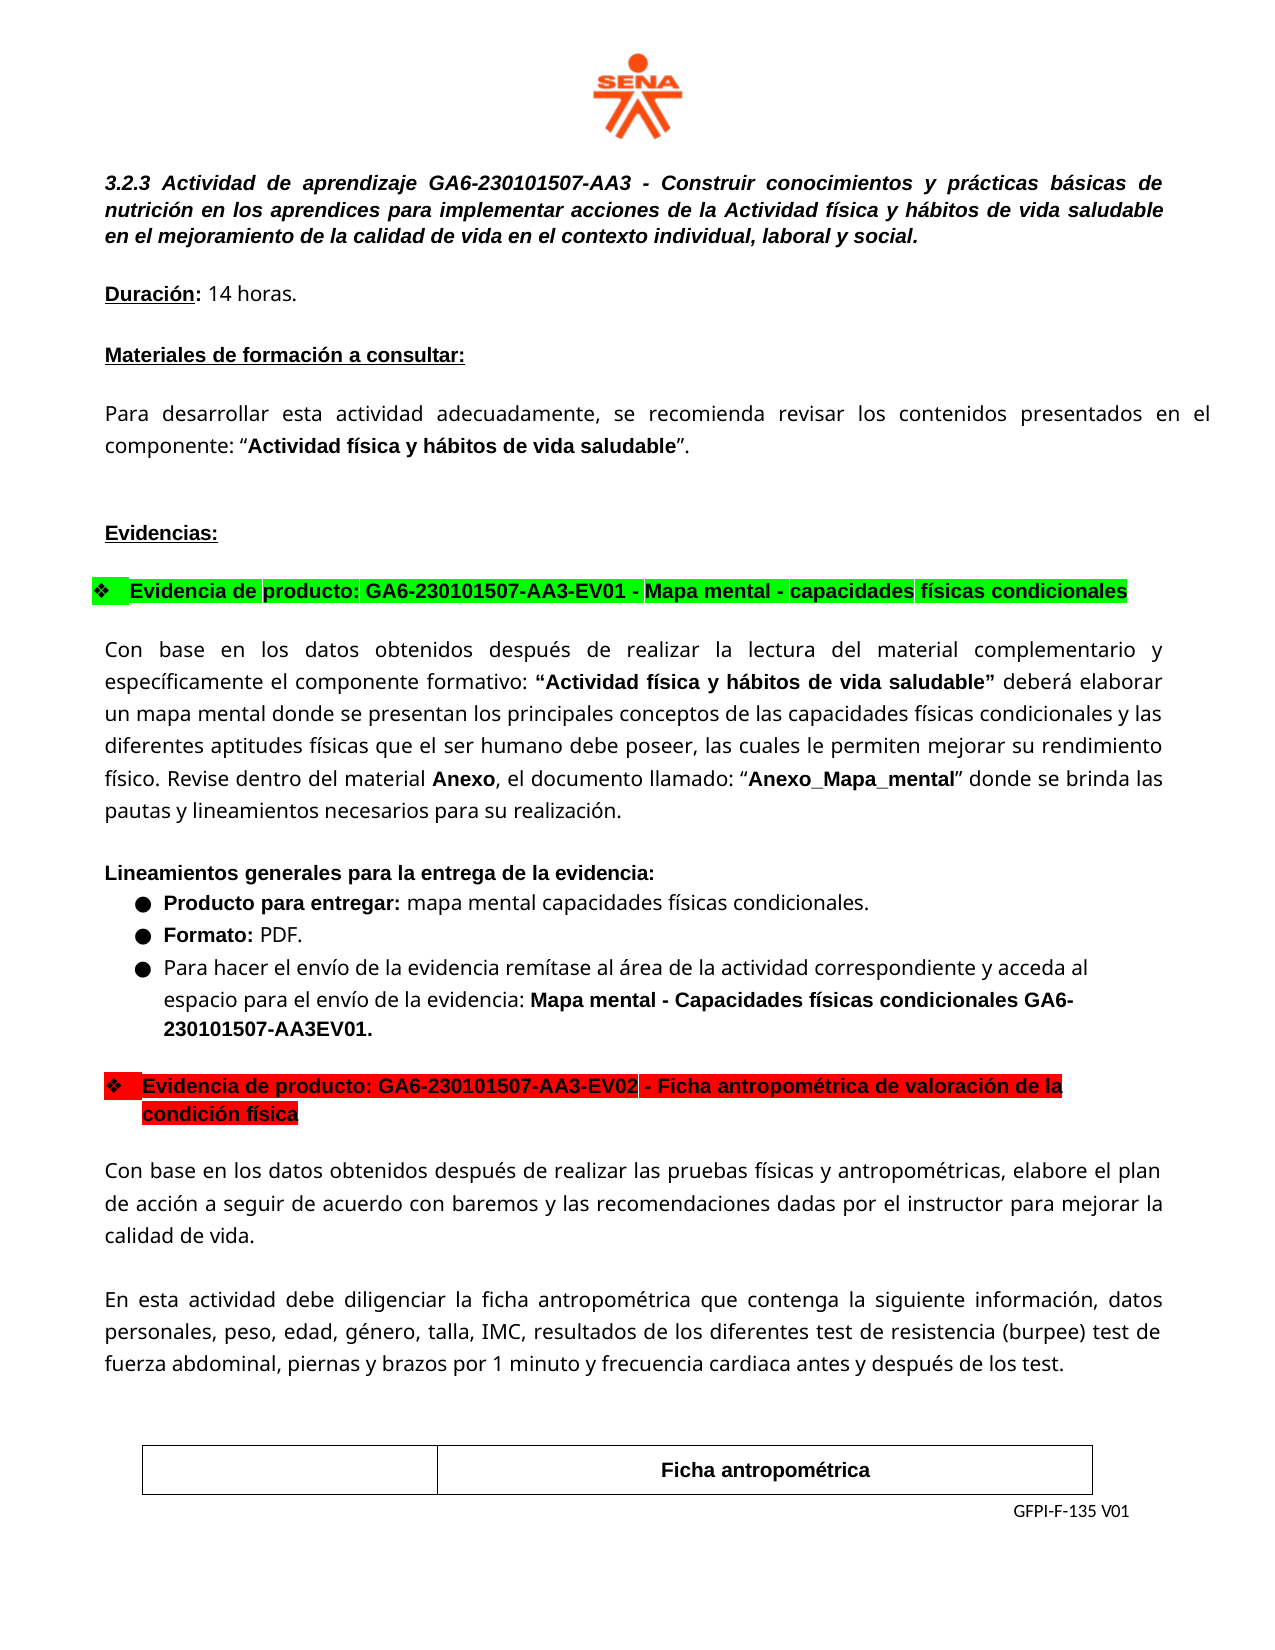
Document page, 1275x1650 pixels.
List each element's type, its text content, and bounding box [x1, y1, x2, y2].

text Materiales de formación a consultar: [104, 343, 1235, 367]
text Duración: 14 horas. [104, 279, 1235, 307]
subtitle Evidencia de producto: GA6-230101507-AA3-EV02 - Ficha antropométrica de valoración de la condición física [104, 1072, 1164, 1125]
table_header [143, 1446, 437, 1494]
text Evidencias: [104, 521, 1235, 545]
text Con base en los datos obtenidos después de realizar las pruebas físicas y antropométricas, elabore el plan de acción a seguir de acuerdo con baremos y las recomendaciones dadas por el instructor para mejorar la calidad de vida. [104, 1157, 1163, 1249]
subtitle Lineamientos generales para la entrega de la evidencia: [104, 861, 1235, 884]
list Formato: PDF. [134, 920, 1235, 949]
table_header Ficha antropométrica [438, 1446, 1092, 1494]
text Con base en los datos obtenidos después de realizar la lectura del material complementario y específicamente el componente formativo: “Actividad física y hábitos de vida saludable” deberá elaborar un mapa mental donde se presentan los principales conceptos de las capacidades físicas condicionales y las diferentes aptitudes físicas que el ser humano debe poseer, las cuales le permiten mejorar su rendimiento físico. Revise dentro del material Anexo, el documento llamado: “Anexo_Mapa_mental” donde se brinda las pautas y lineamientos necesarios para su realización. [104, 635, 1163, 824]
text En esta actividad debe diligenciar la ficha antropométrica que contenga la siguiente información, datos personales, peso, edad, género, talla, IMC, resultados de los diferentes test de resistencia (burpee) test de fuerza abdominal, piernas y brazos por 1 minuto y frecuencia cardiaca antes y después de los test. [104, 1285, 1163, 1378]
picture [586, 47, 689, 144]
subtitle Evidencia de producto: GA6-230101507-AA3-EV01 - Mapa mental - capacidades físicas condicionales [129, 577, 1235, 605]
subtitle Actividad de aprendizaje GA6-230101507-AA3 - Construir conocimientos y prácticas básicas de nutrición en los aprendices para implementar acciones de la Actividad física y hábitos de vida saludable en el mejoramiento de la calidad de vida en el contexto individual, laboral y social. [104, 171, 1164, 248]
list Para hacer el envío de la evidencia remítase al área de la actividad correspondiente y acceda al espacio para el envío de la evidencia: Mapa mental - Capacidades físicas condicionales GA6-230101507-AA3EV01. [134, 953, 1163, 1040]
text Para desarrollar esta actividad adecuadamente, se recomienda revisar los contenidos presentados en el componente: “Actividad física y hábitos de vida saludable”. [104, 399, 1235, 459]
list Producto para entregar: mapa mental capacidades físicas condicionales. [134, 888, 1235, 917]
